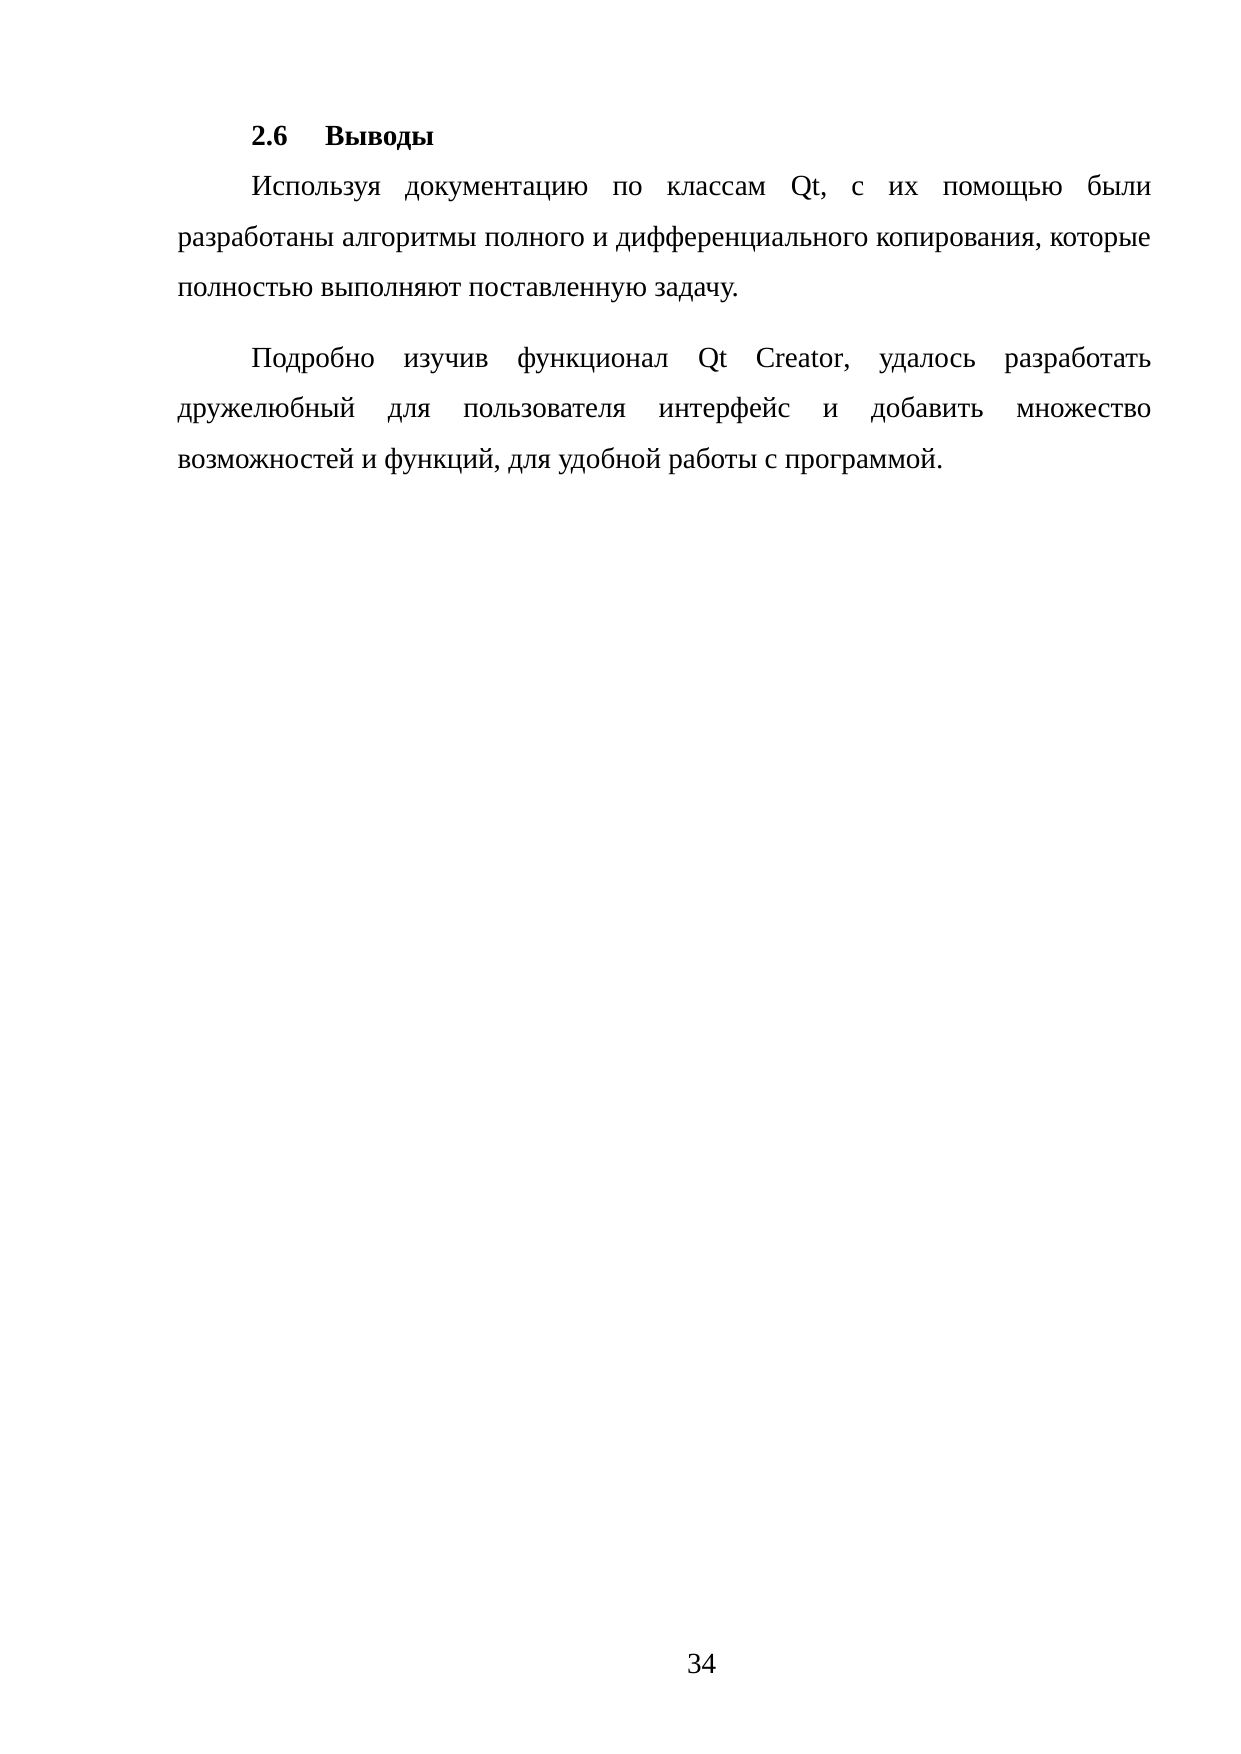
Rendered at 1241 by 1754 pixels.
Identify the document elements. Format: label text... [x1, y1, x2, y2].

subtitle Выводы [177, 118, 1152, 152]
text Подробно изучив функционал Qt Creator, удалось разработать дружелюбный для пользователя интерфейс и добавить множество возможностей и функций, для удобной работы с программой. [177, 340, 1152, 474]
text Используя документацию по классам Qt, с их помощью были разработаны алгоритмы полного и дифференциального копирования, которые полностью выполняют поставленную задачу. [177, 168, 1152, 303]
